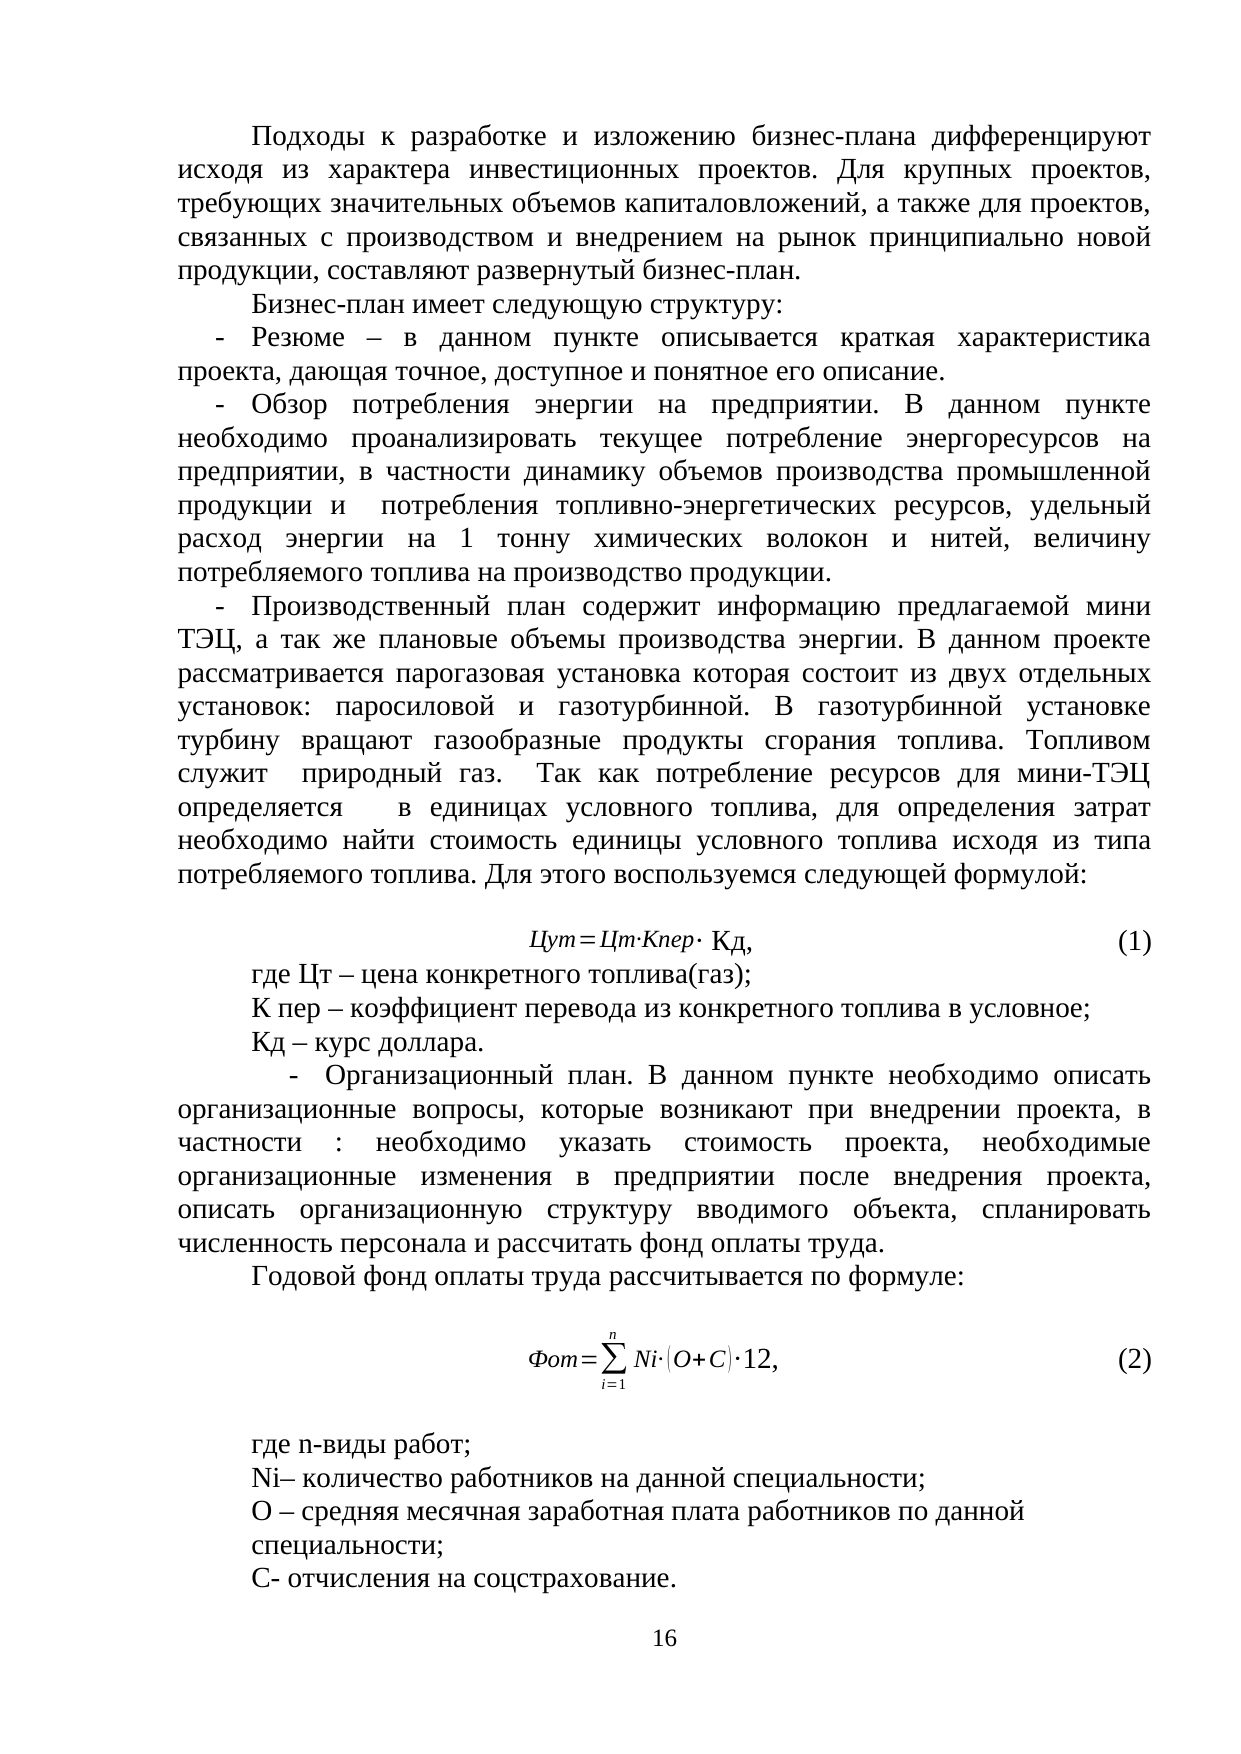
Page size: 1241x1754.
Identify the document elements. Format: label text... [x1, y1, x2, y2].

list Обзор потребления энергии на предприятии. В данном пункте необходимо проанализировать текущее потребление энергоресурсов на предприятии, в частности динамику объемов производства промышленной продукции и потребления топливно-энергетических ресурсов, удельный расход энергии на 1 тонну химических волокон и нитей, величину потребляемого топлива на производство продукции. [177, 386, 1152, 588]
text С- отчисления на соцстрахование. [251, 1561, 1152, 1594]
text Кд – курс доллара. [177, 1024, 1152, 1057]
text где Цт – цена конкретного топлива(газ); [177, 957, 1152, 990]
text где n-виды работ; [251, 1426, 1152, 1460]
list Резюме – в данном пункте описывается краткая характеристика проекта, дающая точное, доступное и понятное его описание. [177, 319, 1152, 386]
text Подходы к разработке и изложению бизнес-плана дифференцируют исходя из характера инвестиционных проектов. Для крупных проектов, требующих значительных объемов капиталовложений, а также для проектов, связанных с производством и внедрением на рынок принципиально новой продукции, составляют развернутый бизнес-план. [177, 118, 1152, 286]
list Организационный план. В данном пункте необходимо описать организационные вопросы, которые возникают при внедрении проекта, в частности : необходимо указать стоимость проекта, необходимые организационные изменения в предприятии после внедрения проекта, описать организационную структуру вводимого объекта, спланировать численность персонала и рассчитать фонд оплаты труда. [177, 1057, 1152, 1258]
text Бизнес-план имеет следующую структуру: [177, 286, 1152, 319]
text К пер – коэффициент перевода из конкретного топлива в условное; [177, 990, 1152, 1024]
text Ni– количество работников на данной специальности; [251, 1460, 1152, 1493]
text Годовой фонд оплаты труда рассчитывается по формуле: [177, 1258, 1152, 1292]
text ·12, (2) [177, 1326, 1152, 1393]
text О – средняя месячная заработная плата работников по данной специальности; [251, 1493, 1152, 1561]
list Производственный план содержит информацию предлагаемой мини ТЭЦ, а так же плановые объемы производства энергии. В данном проекте рассматривается парогазовая установка которая состоит из двух отдельных установок: паросиловой и газотурбинной. В газотурбинной установке турбину вращают газообразные продукты сгорания топлива. Топливом служит природный газ. Так как потребление ресурсов для мини-ТЭЦ определяется в единицах условного топлива, для определения затрат необходимо найти стоимость единицы условного топлива исходя из типа потребляемого топлива. Для этого воспользуемся следующей формулой: [177, 588, 1152, 889]
text · Кд, (1) [177, 923, 1152, 957]
